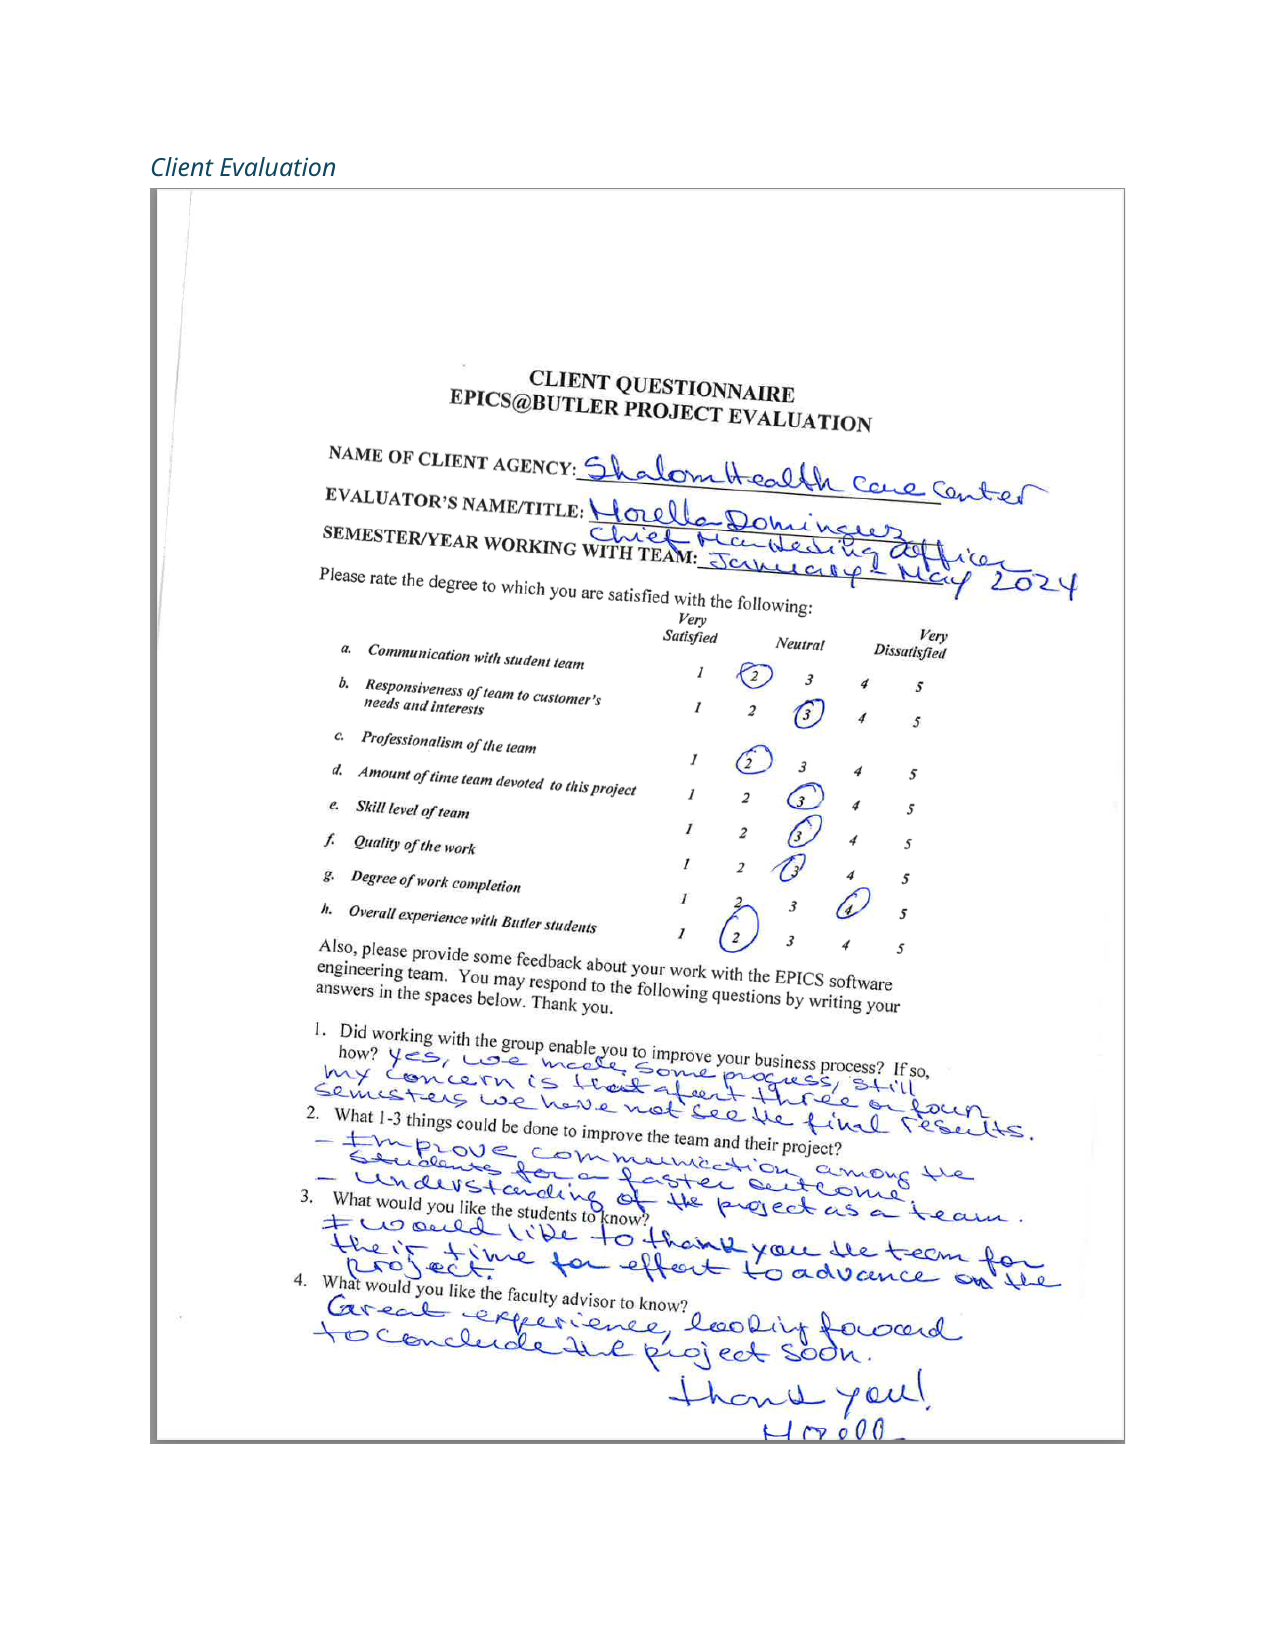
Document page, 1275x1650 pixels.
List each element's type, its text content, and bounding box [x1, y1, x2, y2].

picture [150, 188, 1125, 1444]
subtitle Client Evaluation [150, 150, 1125, 184]
